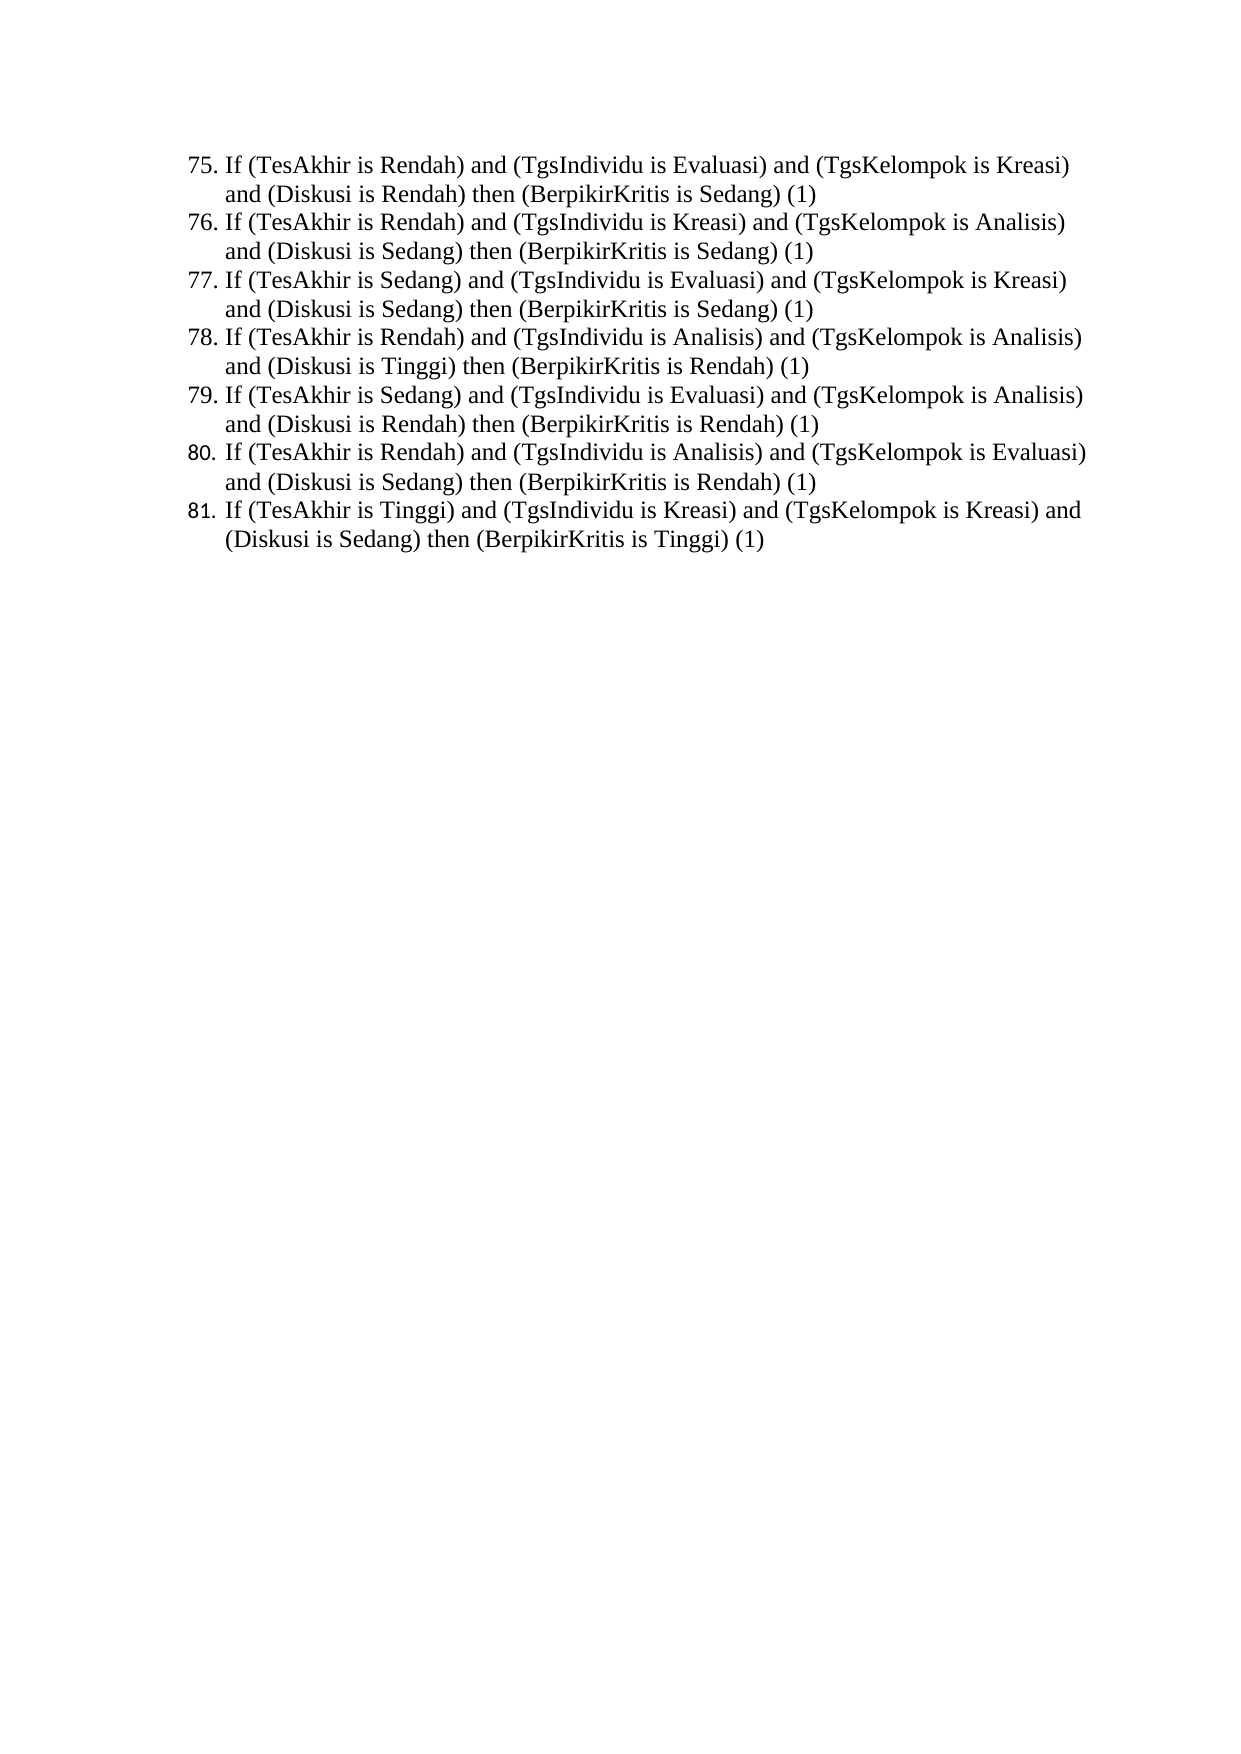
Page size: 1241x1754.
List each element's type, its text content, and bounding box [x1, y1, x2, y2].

list If (TesAkhir is Rendah) and (TgsIndividu is Evaluasi) and (TgsKelompok is Kreasi) and (Diskusi is Rendah) then (BerpikirKritis is Sedang) (1) [187, 150, 1090, 207]
list If (TesAkhir is Sedang) and (TgsIndividu is Evaluasi) and (TgsKelompok is Kreasi) and (Diskusi is Sedang) then (BerpikirKritis is Sedang) (1) [187, 265, 1090, 322]
list If (TesAkhir is Rendah) and (TgsIndividu is Analisis) and (TgsKelompok is Evaluasi) and (Diskusi is Sedang) then (BerpikirKritis is Rendah) (1) [187, 437, 1090, 495]
list If (TesAkhir is Tinggi) and (TgsIndividu is Kreasi) and (TgsKelompok is Kreasi) and (Diskusi is Sedang) then (BerpikirKritis is Tinggi) (1) [187, 495, 1090, 553]
list If (TesAkhir is Sedang) and (TgsIndividu is Evaluasi) and (TgsKelompok is Analisis) and (Diskusi is Rendah) then (BerpikirKritis is Rendah) (1) [187, 380, 1090, 437]
list If (TesAkhir is Rendah) and (TgsIndividu is Analisis) and (TgsKelompok is Analisis) and (Diskusi is Tinggi) then (BerpikirKritis is Rendah) (1) [187, 322, 1090, 380]
list If (TesAkhir is Rendah) and (TgsIndividu is Kreasi) and (TgsKelompok is Analisis) and (Diskusi is Sedang) then (BerpikirKritis is Sedang) (1) [187, 207, 1090, 265]
